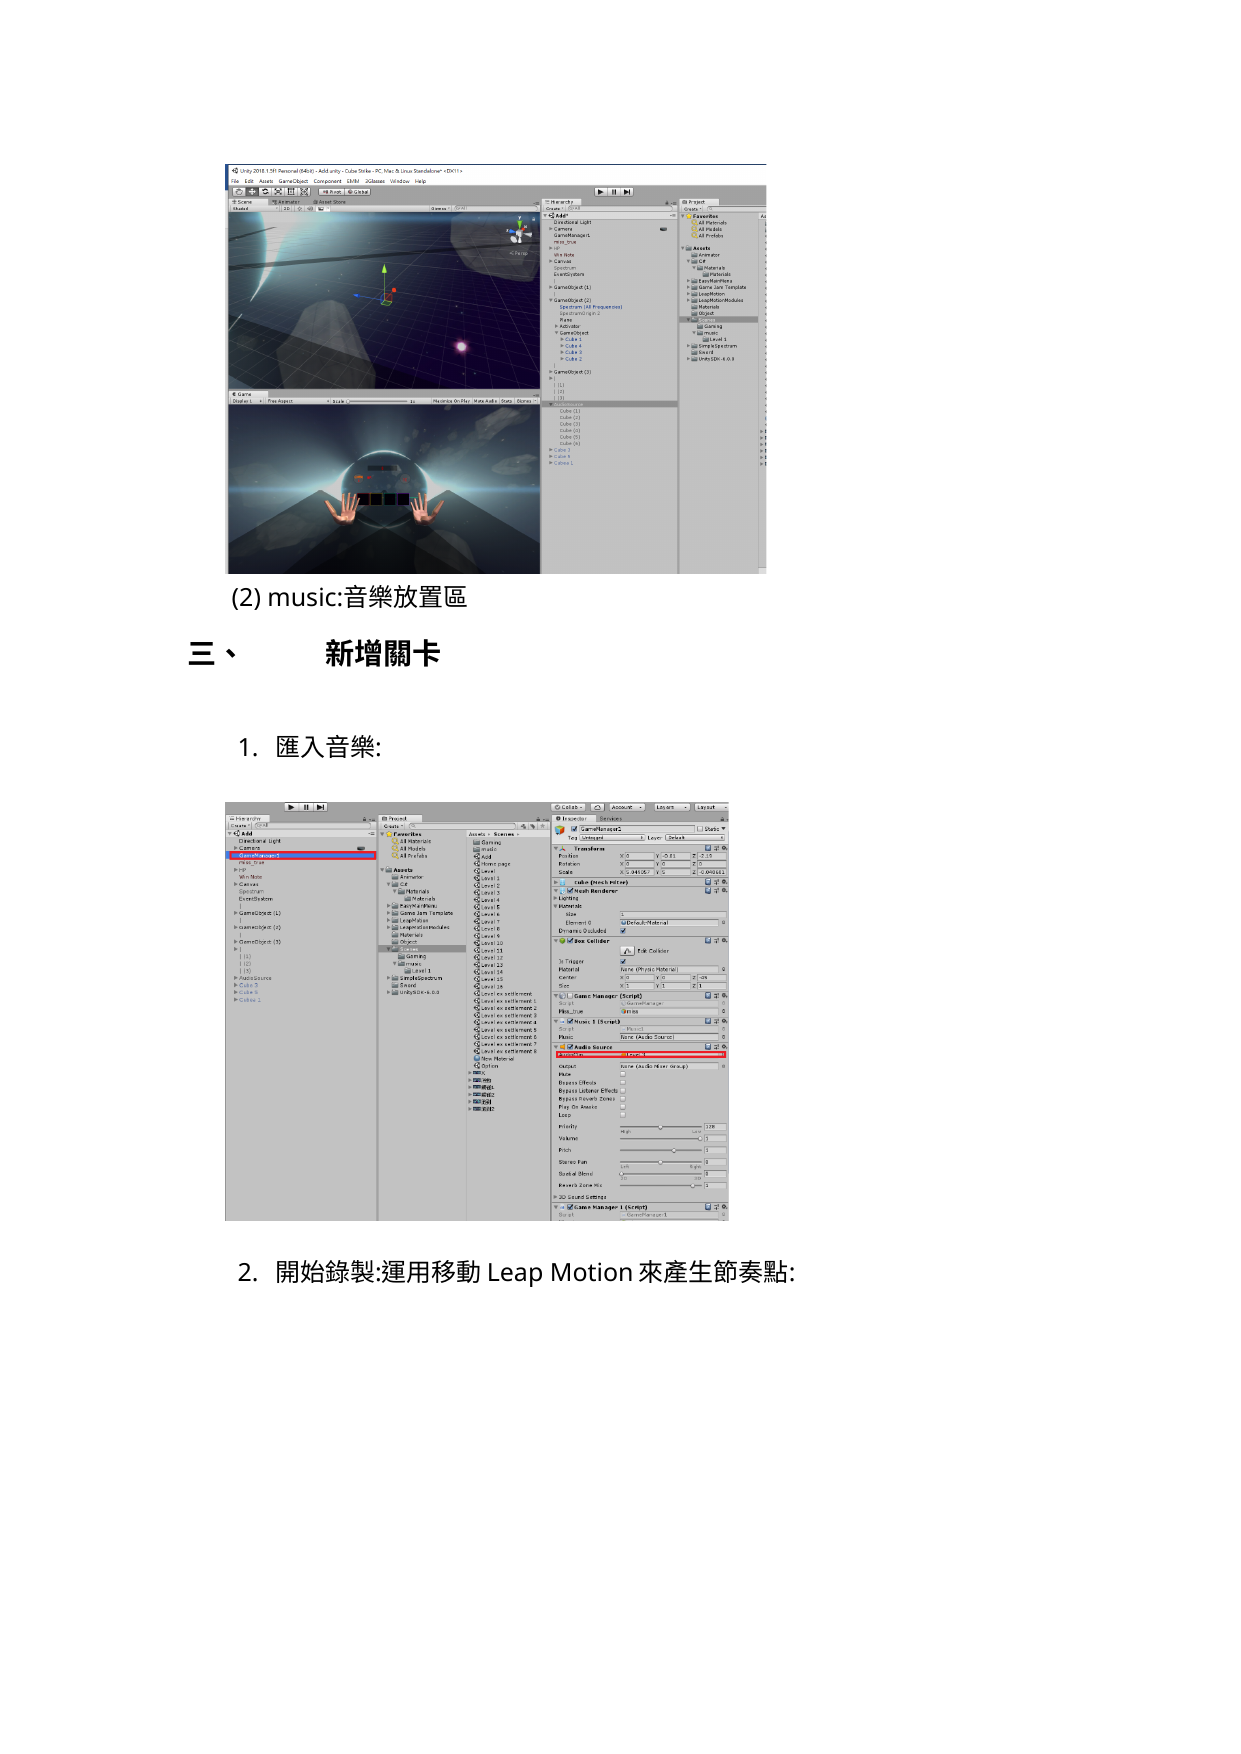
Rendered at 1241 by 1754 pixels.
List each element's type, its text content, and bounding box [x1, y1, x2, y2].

picture [225, 164, 767, 574]
list 匯入音樂: [237, 727, 1053, 764]
list 開始錄製:運用移動Leap Motion來產生節奏點: [237, 1252, 1053, 1289]
picture [225, 802, 729, 1221]
text (2) music:音樂放置區 [225, 577, 1053, 614]
list 新增關卡 [187, 614, 1053, 689]
